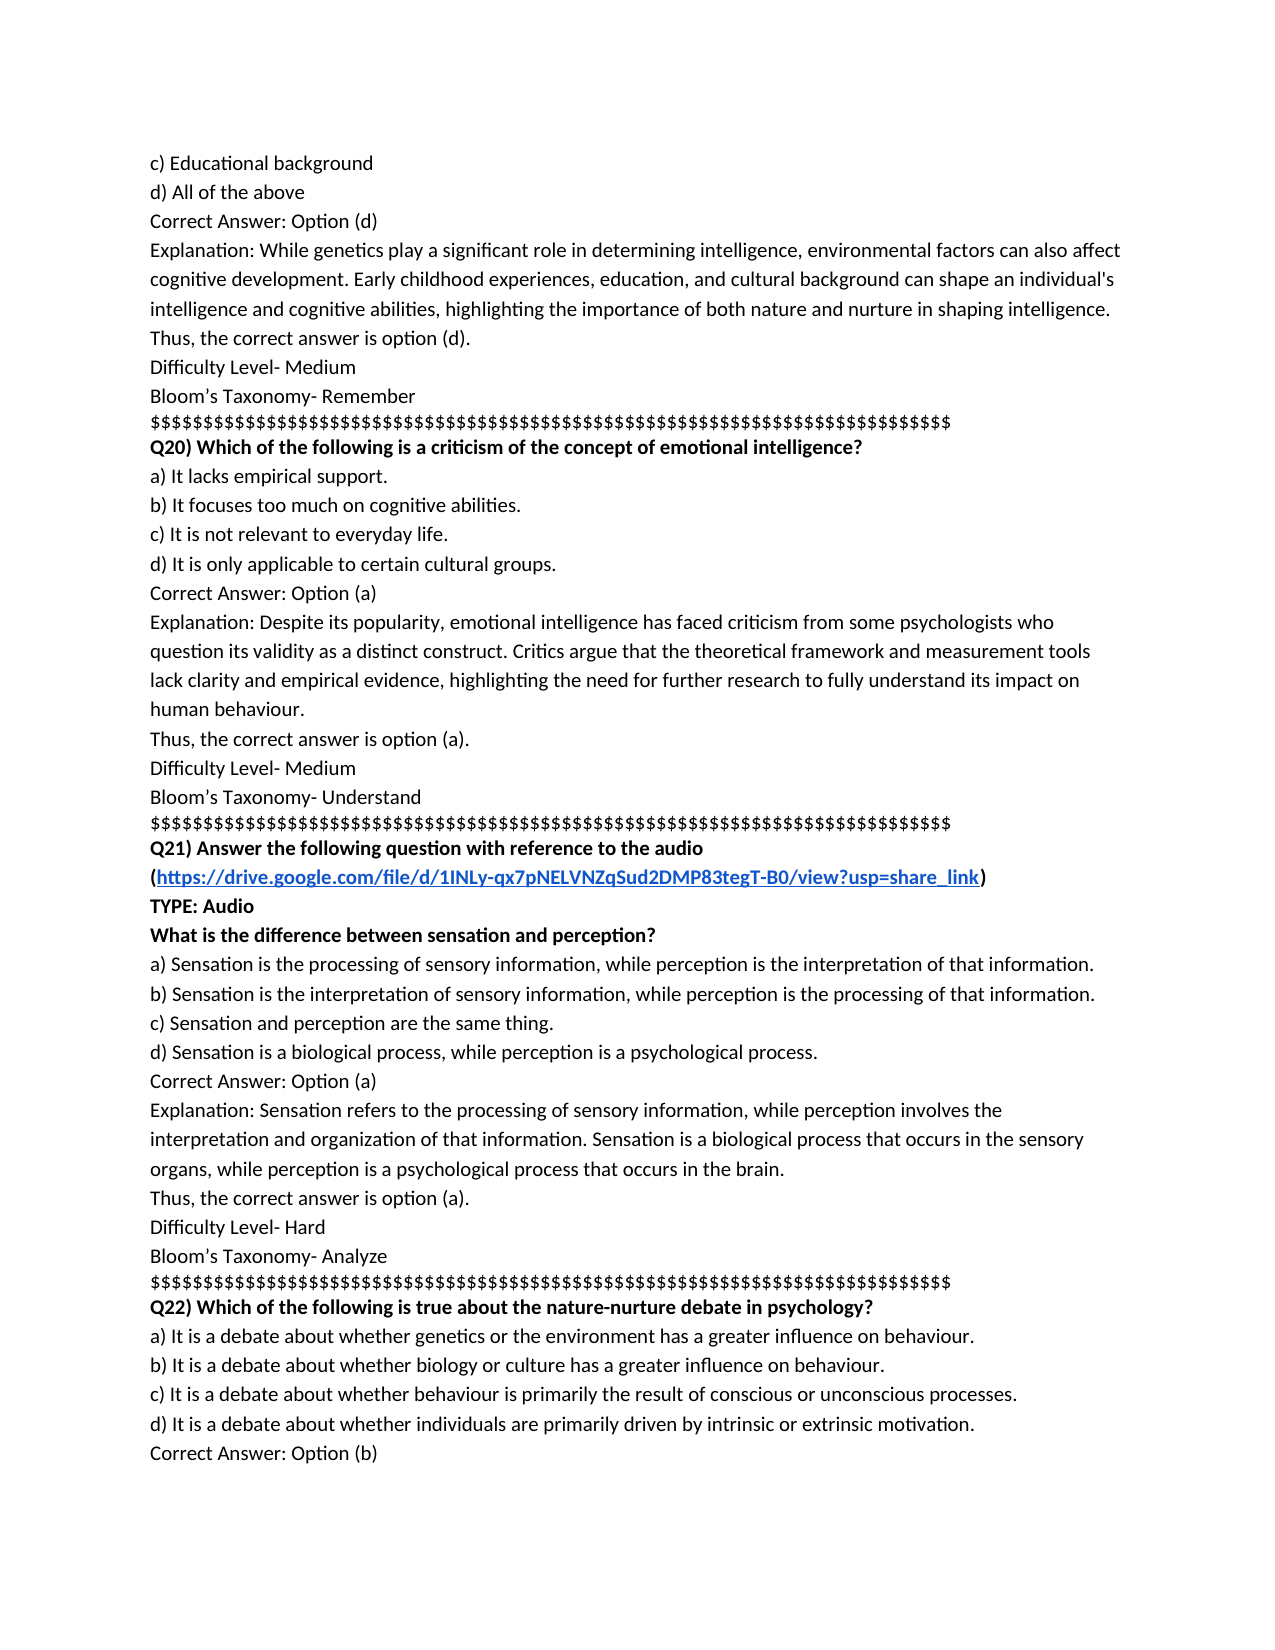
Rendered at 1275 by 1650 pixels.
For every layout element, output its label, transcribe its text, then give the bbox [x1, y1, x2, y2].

text TYPE: Audio [150, 893, 1125, 919]
text Difficulty Level- Hard [150, 1214, 1125, 1239]
text Q21) Answer the following question with reference to the audio [150, 835, 1125, 860]
text $$$$$$$$$$$$$$$$$$$$$$$$$$$$$$$$$$$$$$$$$$$$$$$$$$$$$$$$$$$$$$$$$$$$$$$$$$$$ [150, 809, 1125, 835]
text d) It is a debate about whether individuals are primarily driven by intrinsic or extrinsic motivation. [150, 1411, 1125, 1436]
text a) Sensation is the processing of sensory information, while perception is the interpretation of that information. [150, 952, 1125, 977]
text d) Sensation is a biological process, while perception is a psychological process. [150, 1039, 1125, 1064]
text Q22) Which of the following is true about the nature-nurture debate in psychology? [150, 1294, 1125, 1319]
text Thus, the correct answer is option (a). [150, 726, 1125, 751]
text Thus, the correct answer is option (a). [150, 1185, 1125, 1210]
text a) It lacks empirical support. [150, 463, 1125, 489]
text b) It is a debate about whether biology or culture has a greater influence on behaviour. [150, 1352, 1125, 1378]
text Bloom’s Taxonomy- Analyze [150, 1243, 1125, 1269]
text Explanation: Despite its popularity, emotional intelligence has faced criticism from some psychologists who question its validity as a distinct construct. Critics argue that the theoretical framework and measurement tools lack clarity and empirical evidence, highlighting the need for further research to fully understand its impact on human behaviour. [150, 609, 1125, 722]
text Correct Answer: Option (a) [150, 580, 1125, 605]
text d) It is only applicable to certain cultural groups. [150, 551, 1125, 576]
text a) It is a debate about whether genetics or the environment has a greater influence on behaviour. [150, 1323, 1125, 1349]
text Thus, the correct answer is option (d). [150, 325, 1125, 350]
text Difficulty Level- Medium [150, 354, 1125, 379]
text Difficulty Level- Medium [150, 755, 1125, 780]
text Bloom’s Taxonomy- Understand [150, 784, 1125, 809]
text What is the difference between sensation and perception? [150, 922, 1125, 948]
text c) It is a debate about whether behaviour is primarily the result of conscious or unconscious processes. [150, 1382, 1125, 1407]
text Explanation: Sensation refers to the processing of sensory information, while perception involves the interpretation and organization of that information. Sensation is a biological process that occurs in the sensory organs, while perception is a psychological process that occurs in the brain. [150, 1097, 1125, 1181]
text $$$$$$$$$$$$$$$$$$$$$$$$$$$$$$$$$$$$$$$$$$$$$$$$$$$$$$$$$$$$$$$$$$$$$$$$$$$$ [150, 1269, 1125, 1294]
text $$$$$$$$$$$$$$$$$$$$$$$$$$$$$$$$$$$$$$$$$$$$$$$$$$$$$$$$$$$$$$$$$$$$$$$$$$$$ [150, 409, 1125, 434]
text Correct Answer: Option (b) [150, 1440, 1125, 1465]
text c) It is not relevant to everyday life. [150, 522, 1125, 547]
text Bloom’s Taxonomy- Remember [150, 383, 1125, 409]
text Correct Answer: Option (d) [150, 208, 1125, 234]
text Explanation: While genetics play a significant role in determining intelligence, environmental factors can also affect cognitive development. Early childhood experiences, education, and cultural background can shape an individual's intelligence and cognitive abilities, highlighting the importance of both nature and nurture in shaping intelligence. [150, 237, 1125, 321]
text b) Sensation is the interpretation of sensory information, while perception is the processing of that information. [150, 981, 1125, 1006]
text c) Sensation and perception are the same thing. [150, 1010, 1125, 1035]
text (https://drive.google.com/file/d/1INLy-qx7pNELVNZqSud2DMP83tegT-B0/view?usp=share_link) [150, 864, 1125, 889]
text Q20) Which of the following is a criticism of the concept of emotional intelligence? [150, 434, 1125, 459]
text Correct Answer: Option (a) [150, 1068, 1125, 1094]
text c) Educational background [150, 150, 1125, 175]
text d) All of the above [150, 179, 1125, 204]
text b) It focuses too much on cognitive abilities. [150, 492, 1125, 518]
